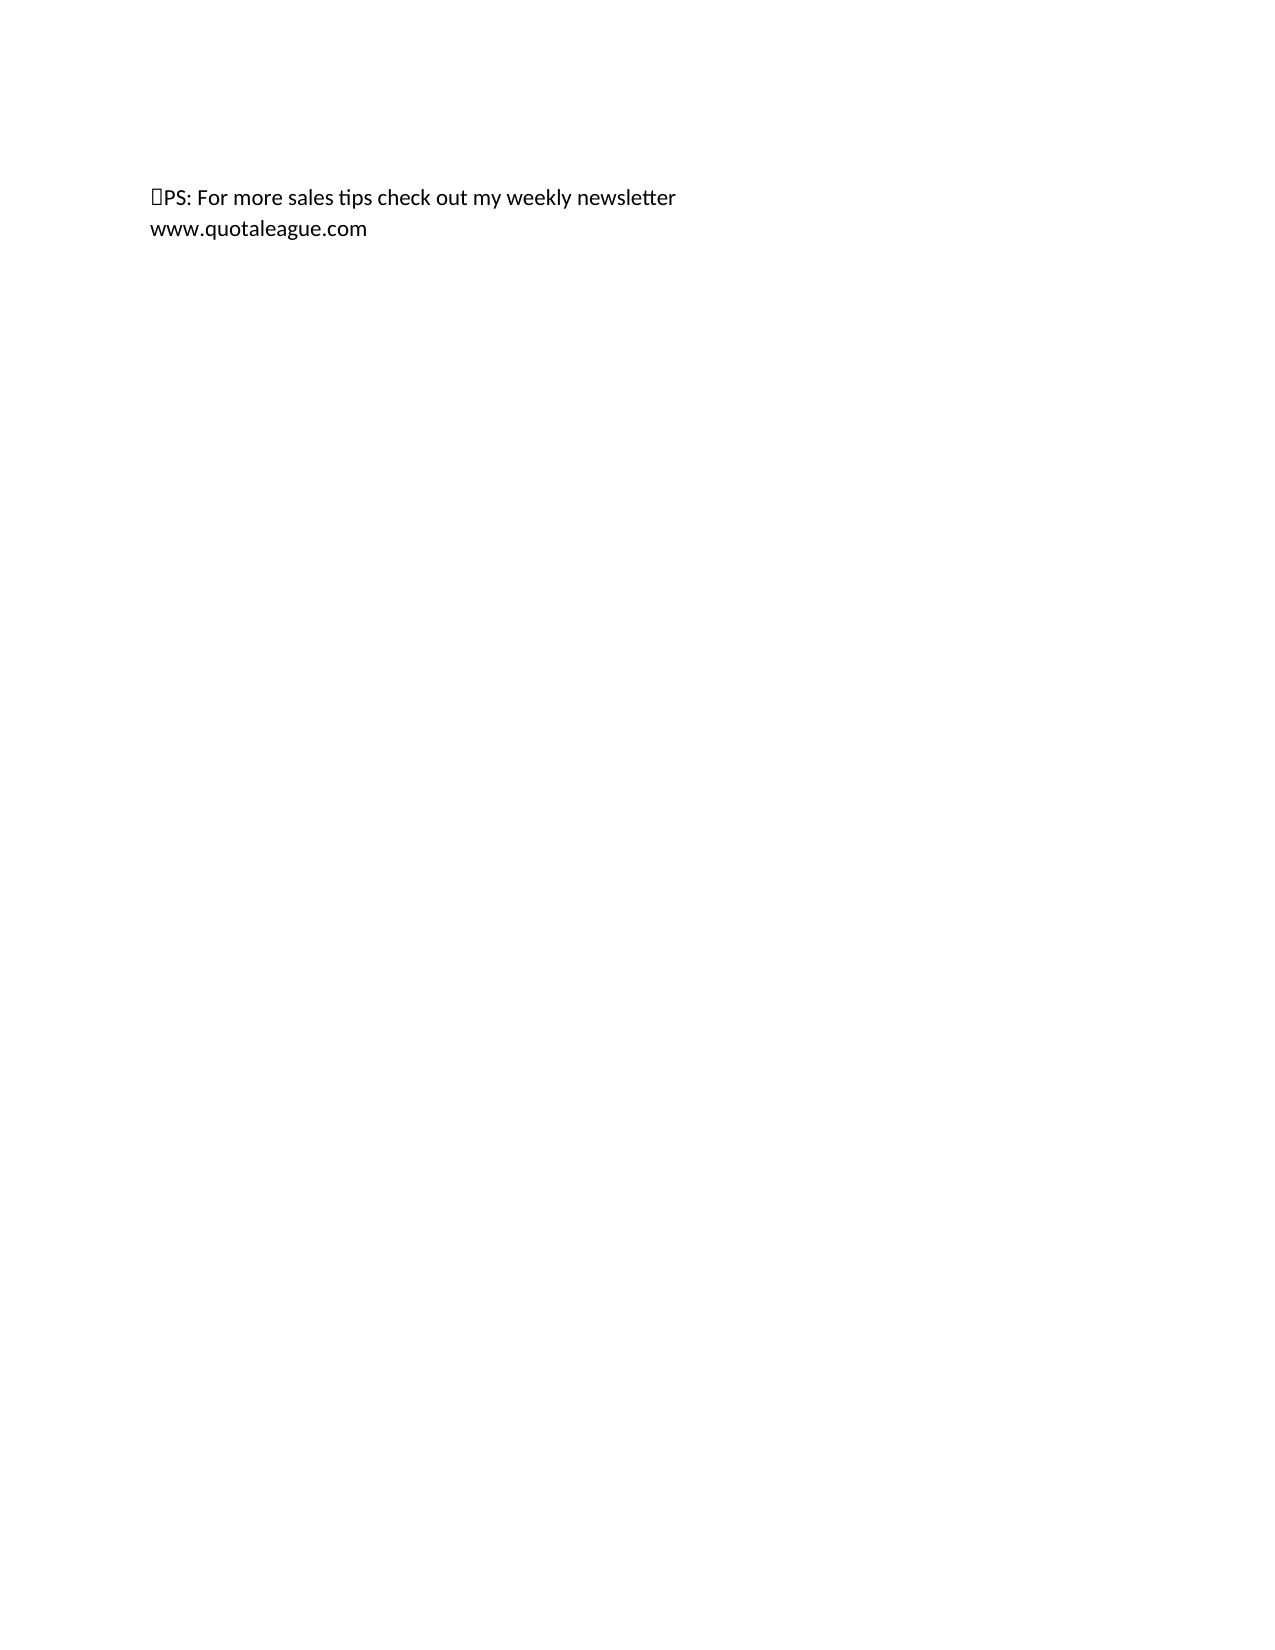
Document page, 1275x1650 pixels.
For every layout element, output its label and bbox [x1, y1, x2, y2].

text [150, 150, 1125, 242]
